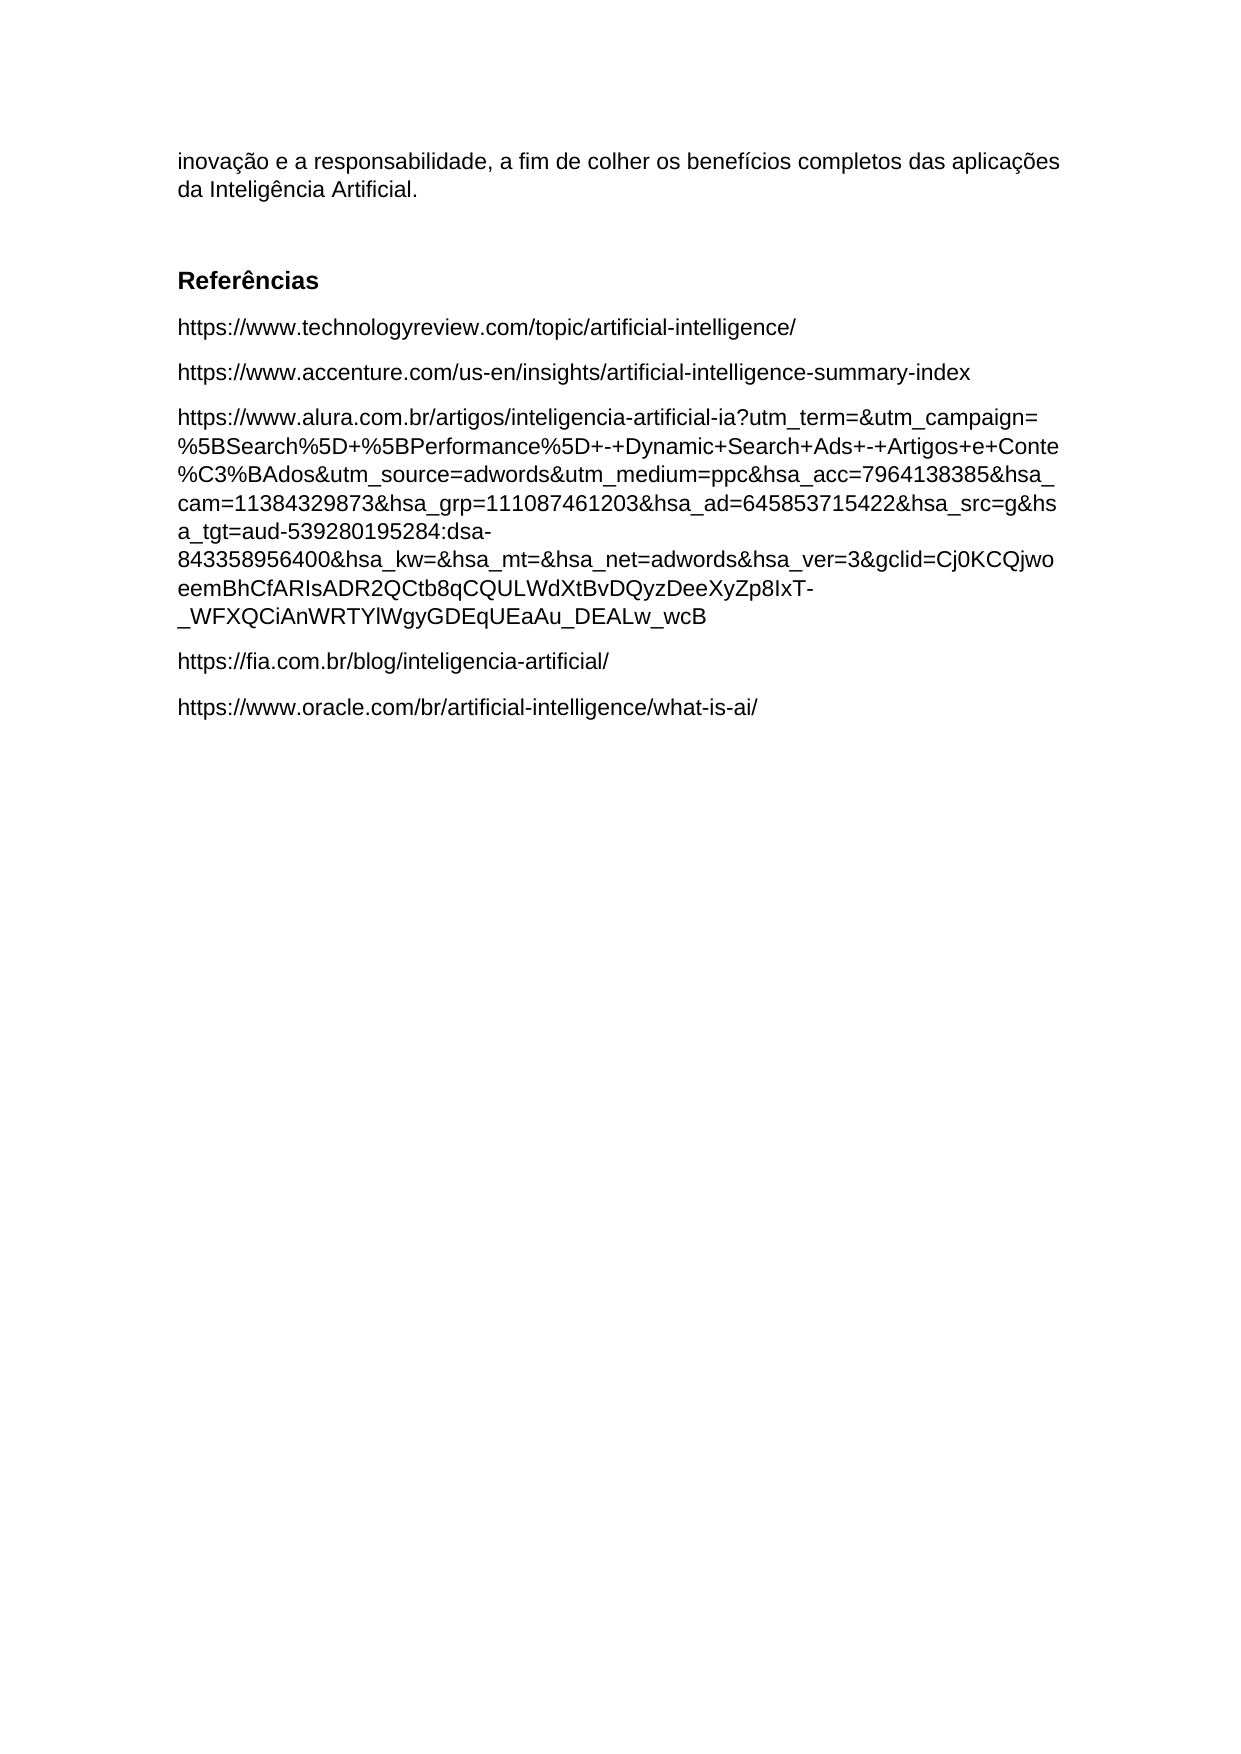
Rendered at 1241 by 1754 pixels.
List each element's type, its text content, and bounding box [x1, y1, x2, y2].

text https://www.alura.com.br/artigos/inteligencia-artificial-ia?utm_term=&utm_campaign=%5BSearch%5D+%5BPerformance%5D+-+Dynamic+Search+Ads+-+Artigos+e+Conte%C3%BAdos&utm_source=adwords&utm_medium=ppc&hsa_acc=7964138385&hsa_cam=11384329873&hsa_grp=111087461203&hsa_ad=645853715422&hsa_src=g&hsa_tgt=aud-539280195284:dsa-843358956400&hsa_kw=&hsa_mt=&hsa_net=adwords&hsa_ver=3&gclid=Cj0KCQjwoeemBhCfARIsADR2QCtb8qCQULWdXtBvDQyzDeeXyZp8IxT-_WFXQCiAnWRTYlWgyGDEqUEaAu_DEALw_wcB [177, 404, 1063, 629]
text https://www.oracle.com/br/artificial-intelligence/what-is-ai/ [177, 693, 1063, 720]
text https://www.technologyreview.com/topic/artificial-intelligence/ [177, 314, 1063, 340]
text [177, 148, 1063, 202]
text https://fia.com.br/blog/inteligencia-artificial/ [177, 648, 1063, 675]
text Referências [177, 266, 1063, 295]
text https://www.accenture.com/us-en/insights/artificial-intelligence-summary-index [177, 359, 1063, 385]
